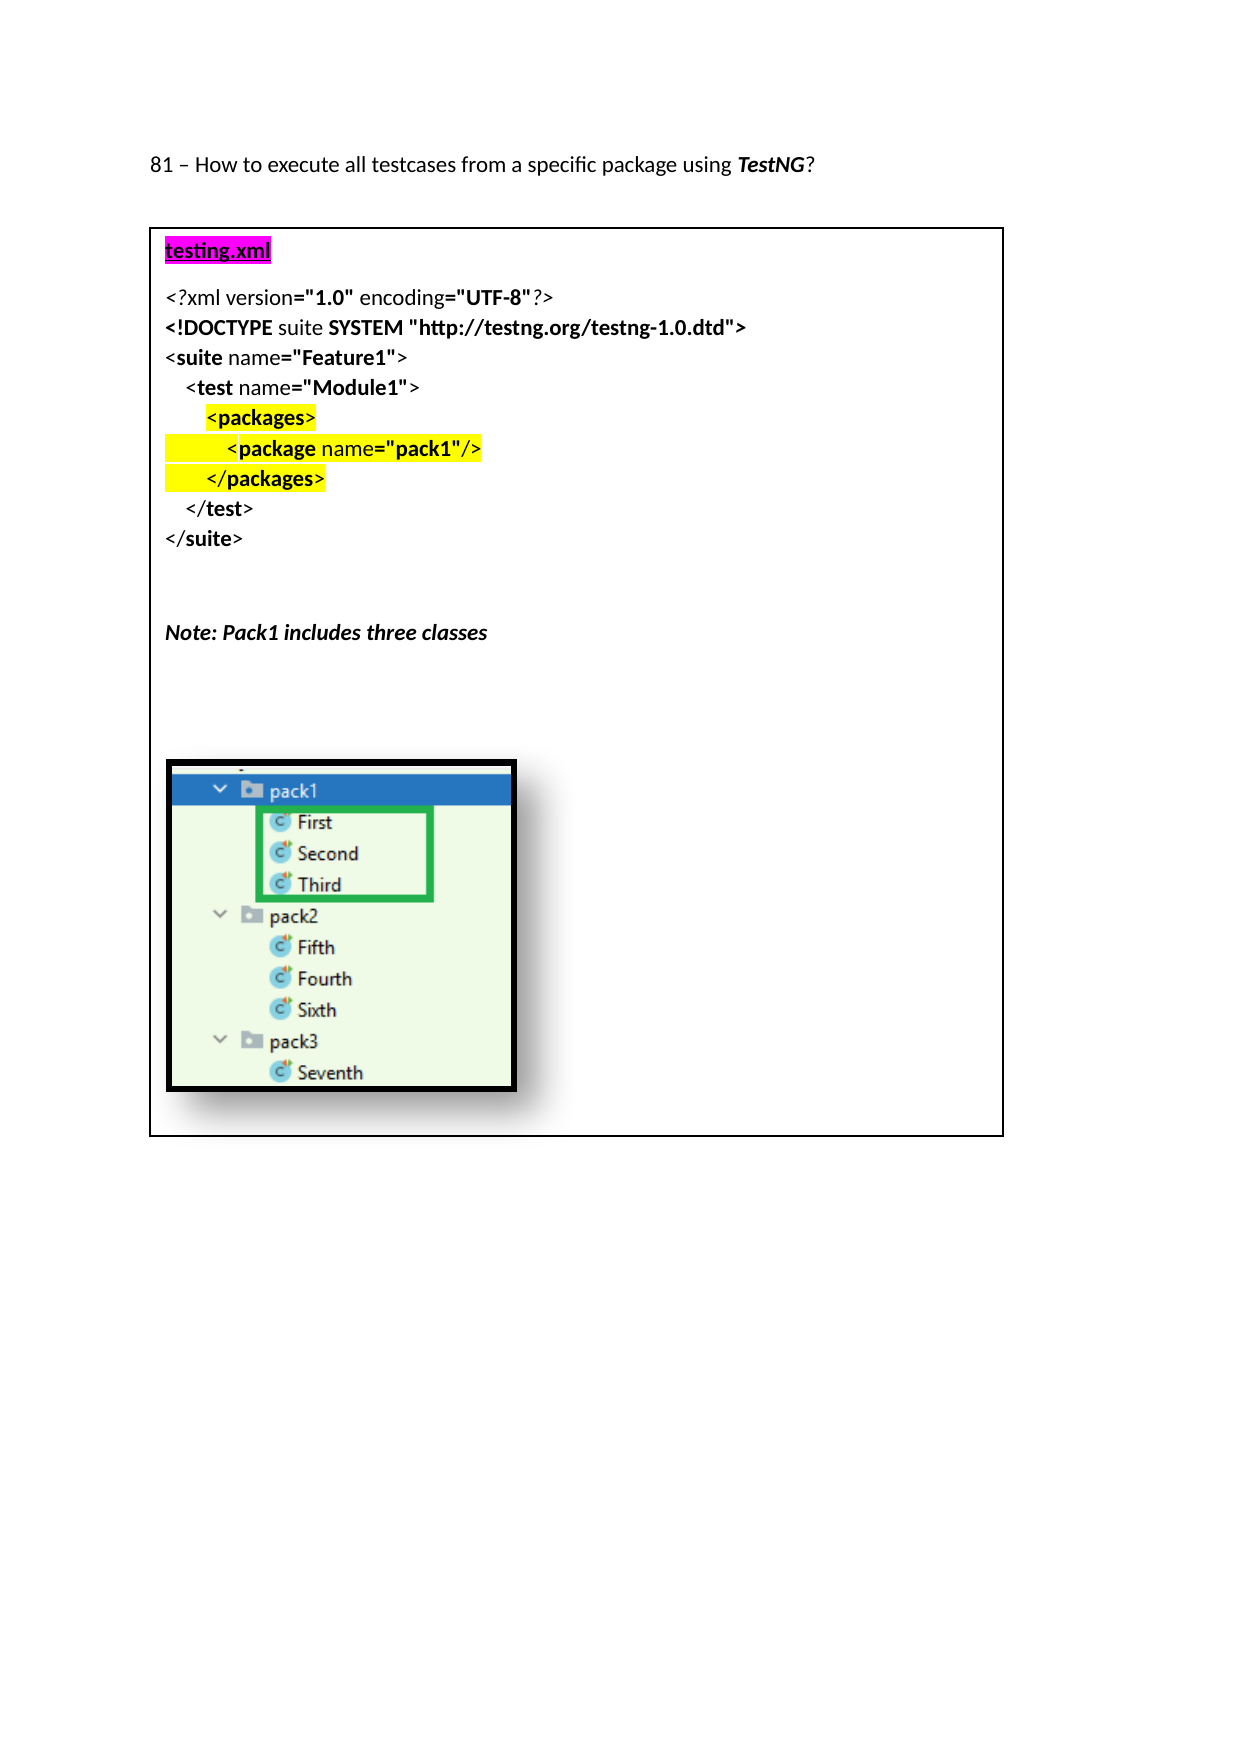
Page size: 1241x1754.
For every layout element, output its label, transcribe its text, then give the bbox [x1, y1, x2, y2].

text 81 – How to execute all testcases from a specific package using TestNG? [150, 150, 1090, 178]
picture [172, 766, 511, 1086]
